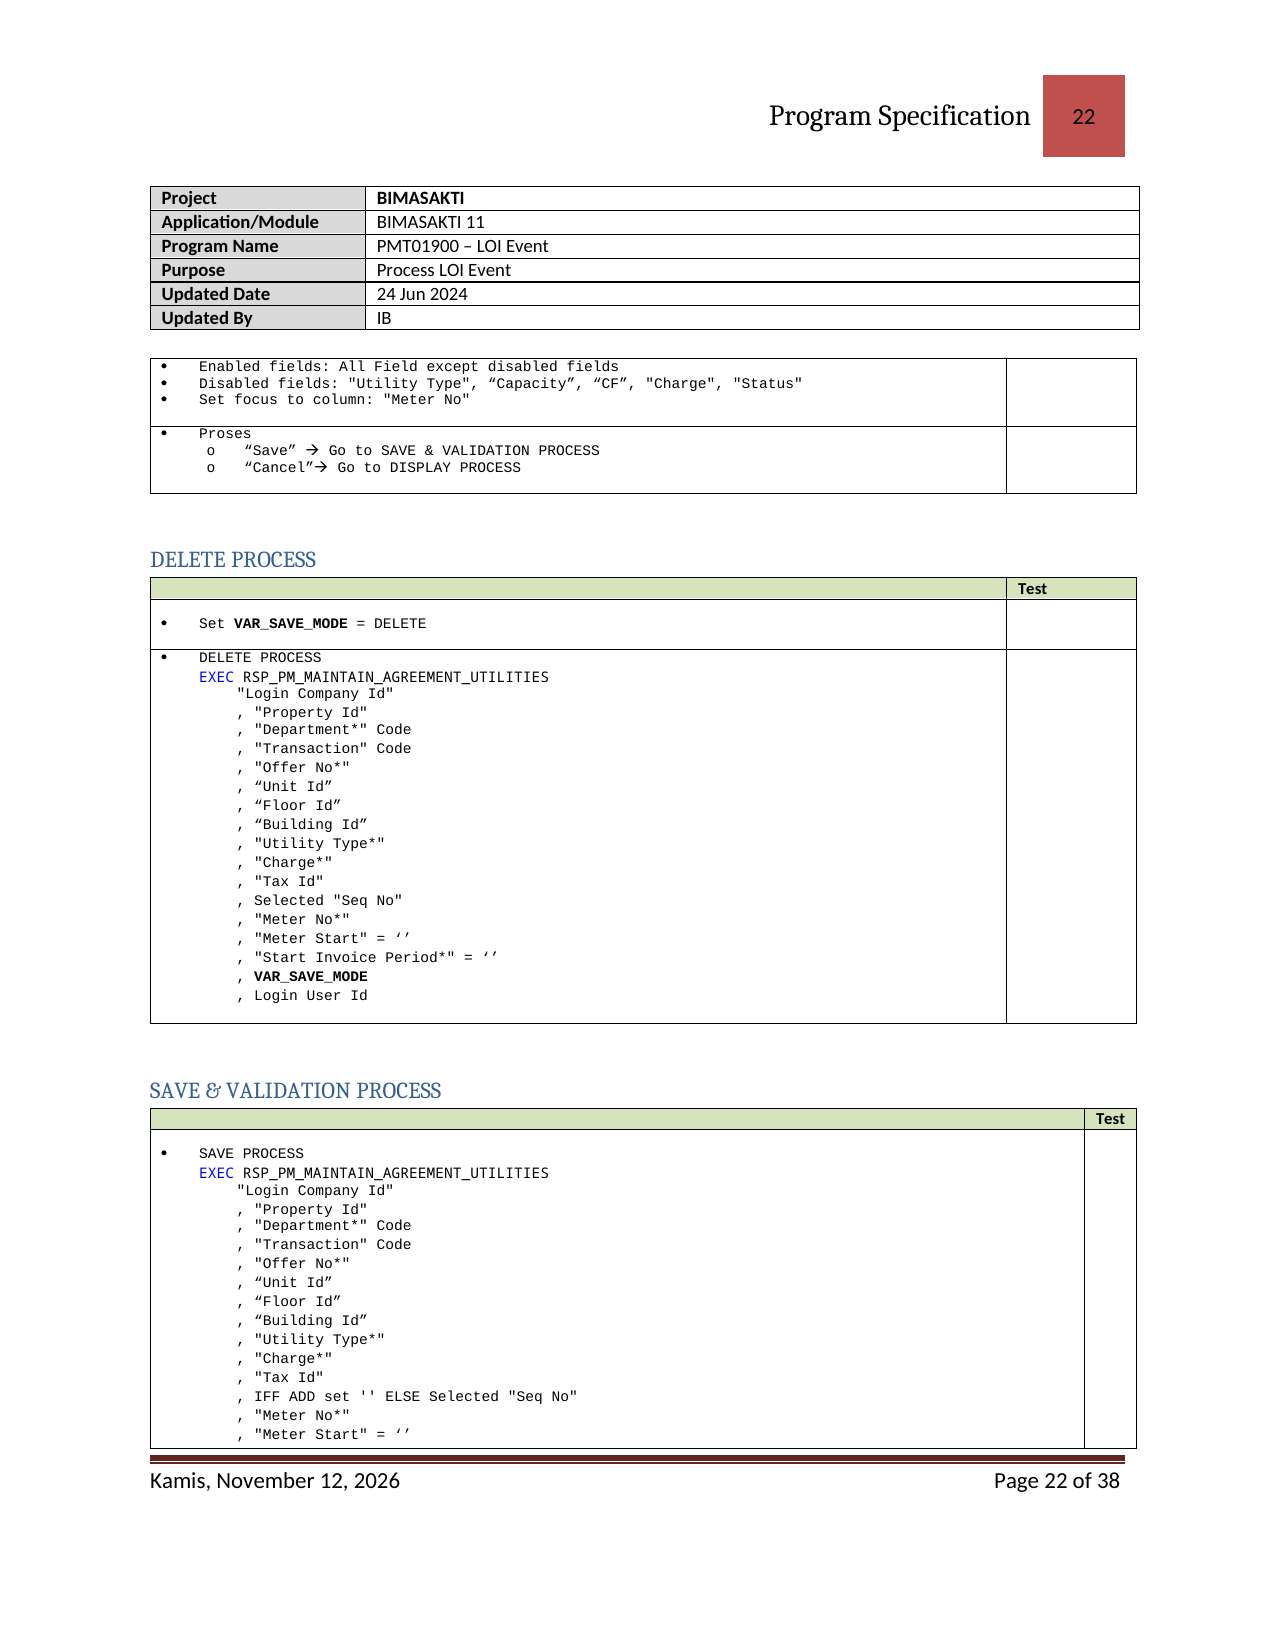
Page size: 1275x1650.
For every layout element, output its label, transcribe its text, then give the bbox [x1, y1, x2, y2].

table_cell Proses “Save” Go to SAVE & VALIDATION PROCESS “Cancel” Go to DISPLAY PROCESS [151, 427, 1006, 493]
table_cell [1007, 427, 1136, 493]
table_cell [1085, 1130, 1136, 1447]
table_header [151, 578, 1006, 598]
table_cell [1007, 359, 1136, 426]
table_header Test [1085, 1109, 1136, 1129]
table_cell [1007, 600, 1136, 649]
subtitle DELETE PROCESS [150, 547, 1125, 573]
table_header Test [1007, 578, 1136, 598]
table_header [151, 1109, 1084, 1129]
table_cell [1007, 650, 1136, 1023]
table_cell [151, 359, 1006, 426]
table_cell Set VAR_SAVE_MODE = DELETE [151, 600, 1006, 649]
subtitle SAVE & VALIDATION PROCESS [150, 1077, 1125, 1104]
table_cell DELETE PROCESS EXEC RSP_PM_MAINTAIN_AGREEMENT_UTILITIES "Login Company Id" , "Property Id" , "Department*" Code , "Transaction" Code , "Offer No*" , “Unit Id” , “Floor Id” , “Building Id” , "Utility Type*" , "Charge*" , "Tax Id" , Selected "Seq No" , "Meter No*" , "Meter Start" = ‘’ , "Start Invoice Period*" = ‘’ , VAR_SAVE_MODE , Login User Id [151, 650, 1006, 1023]
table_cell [151, 1130, 1084, 1447]
